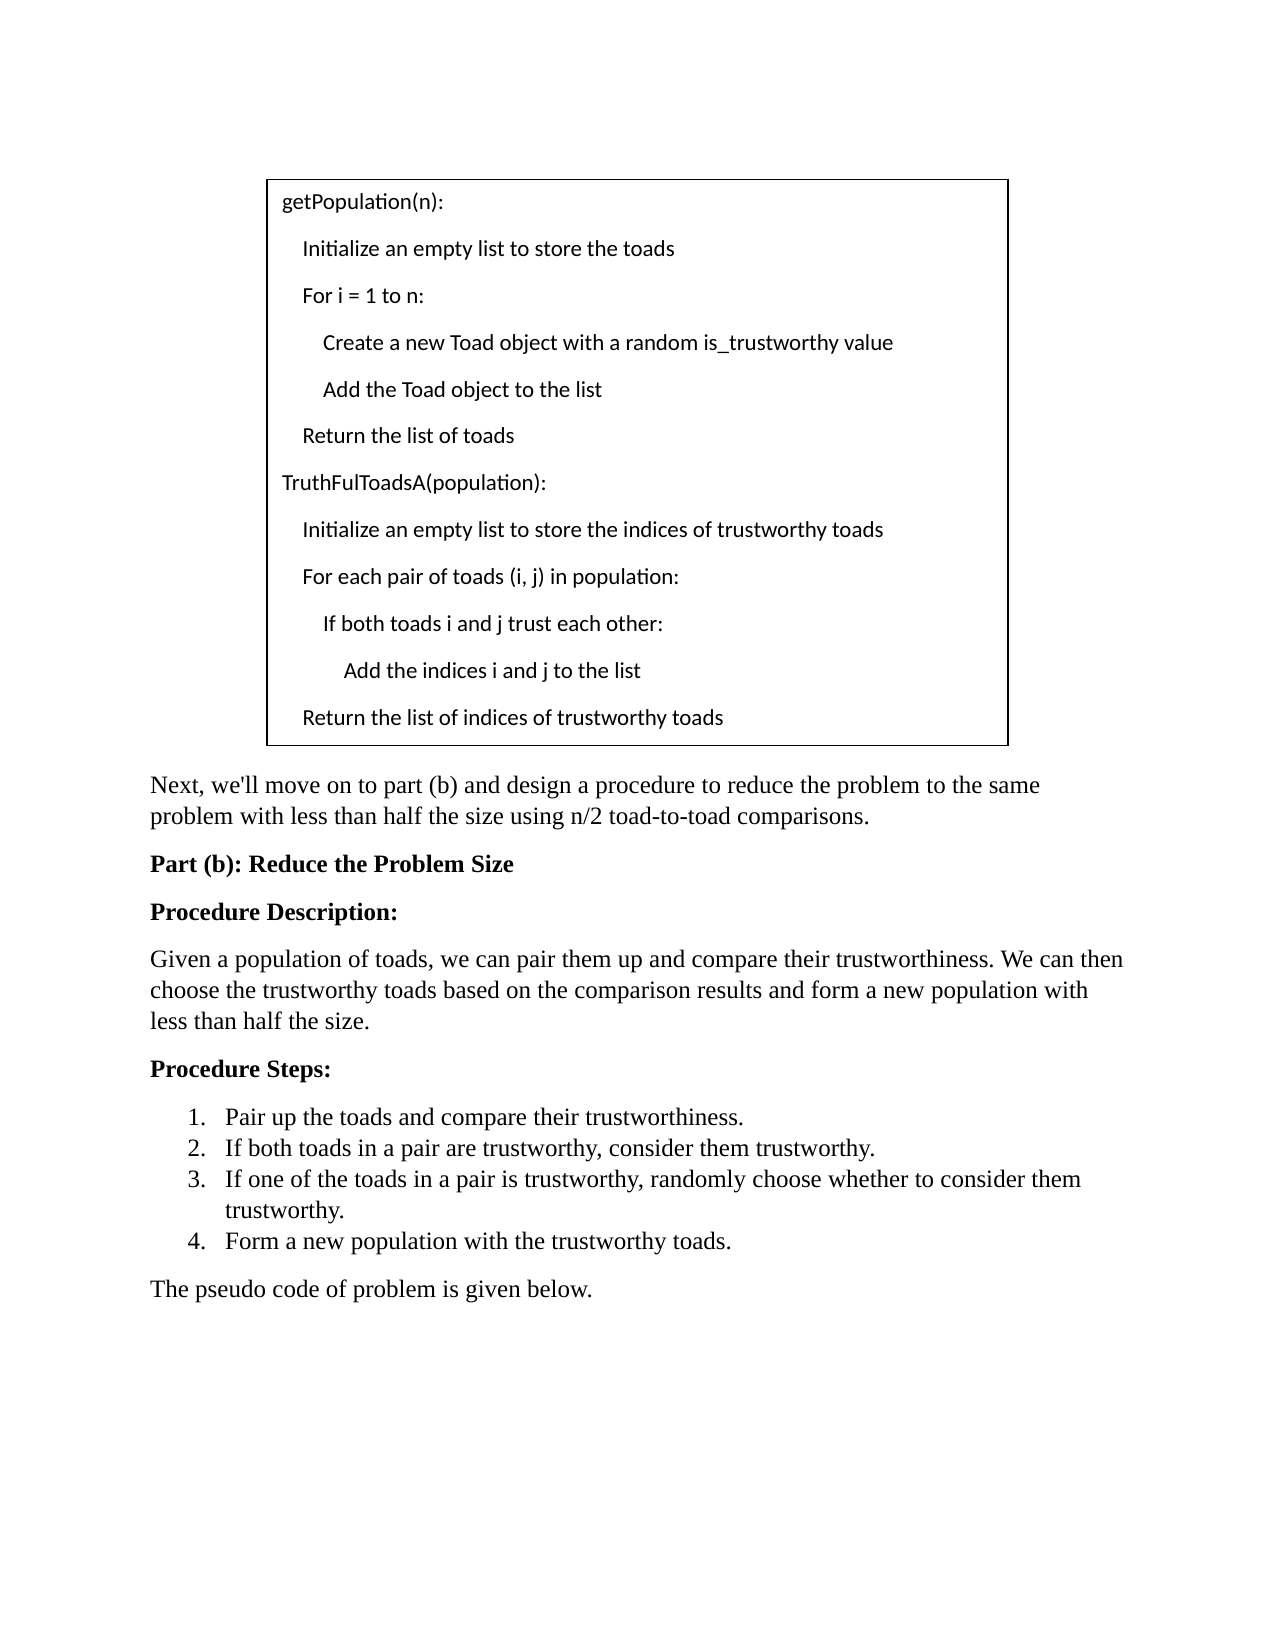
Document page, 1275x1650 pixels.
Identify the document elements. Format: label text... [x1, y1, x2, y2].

list Form a new population with the trustworthy toads. [187, 1226, 1125, 1255]
list If one of the toads in a pair is trustworthy, randomly choose whether to consider them trustworthy. [187, 1164, 1125, 1224]
text Given a population of toads, we can pair them up and compare their trustworthiness. We can then choose the trustworthy toads based on the comparison results and form a new population with less than half the size. [150, 944, 1125, 1035]
text Part (b): Reduce the Problem Size [150, 849, 1125, 878]
text Procedure Steps: [150, 1054, 1125, 1083]
list Pair up the toads and compare their trustworthiness. [187, 1102, 1125, 1131]
text The pseudo code of problem is given below. [150, 1274, 1125, 1302]
list If both toads in a pair are trustworthy, consider them trustworthy. [187, 1133, 1125, 1162]
text Next, we'll move on to part (b) and design a procedure to reduce the problem to the same problem with less than half the size using n/2 toad-to-toad comparisons. [150, 770, 1125, 830]
text Procedure Description: [150, 897, 1125, 925]
